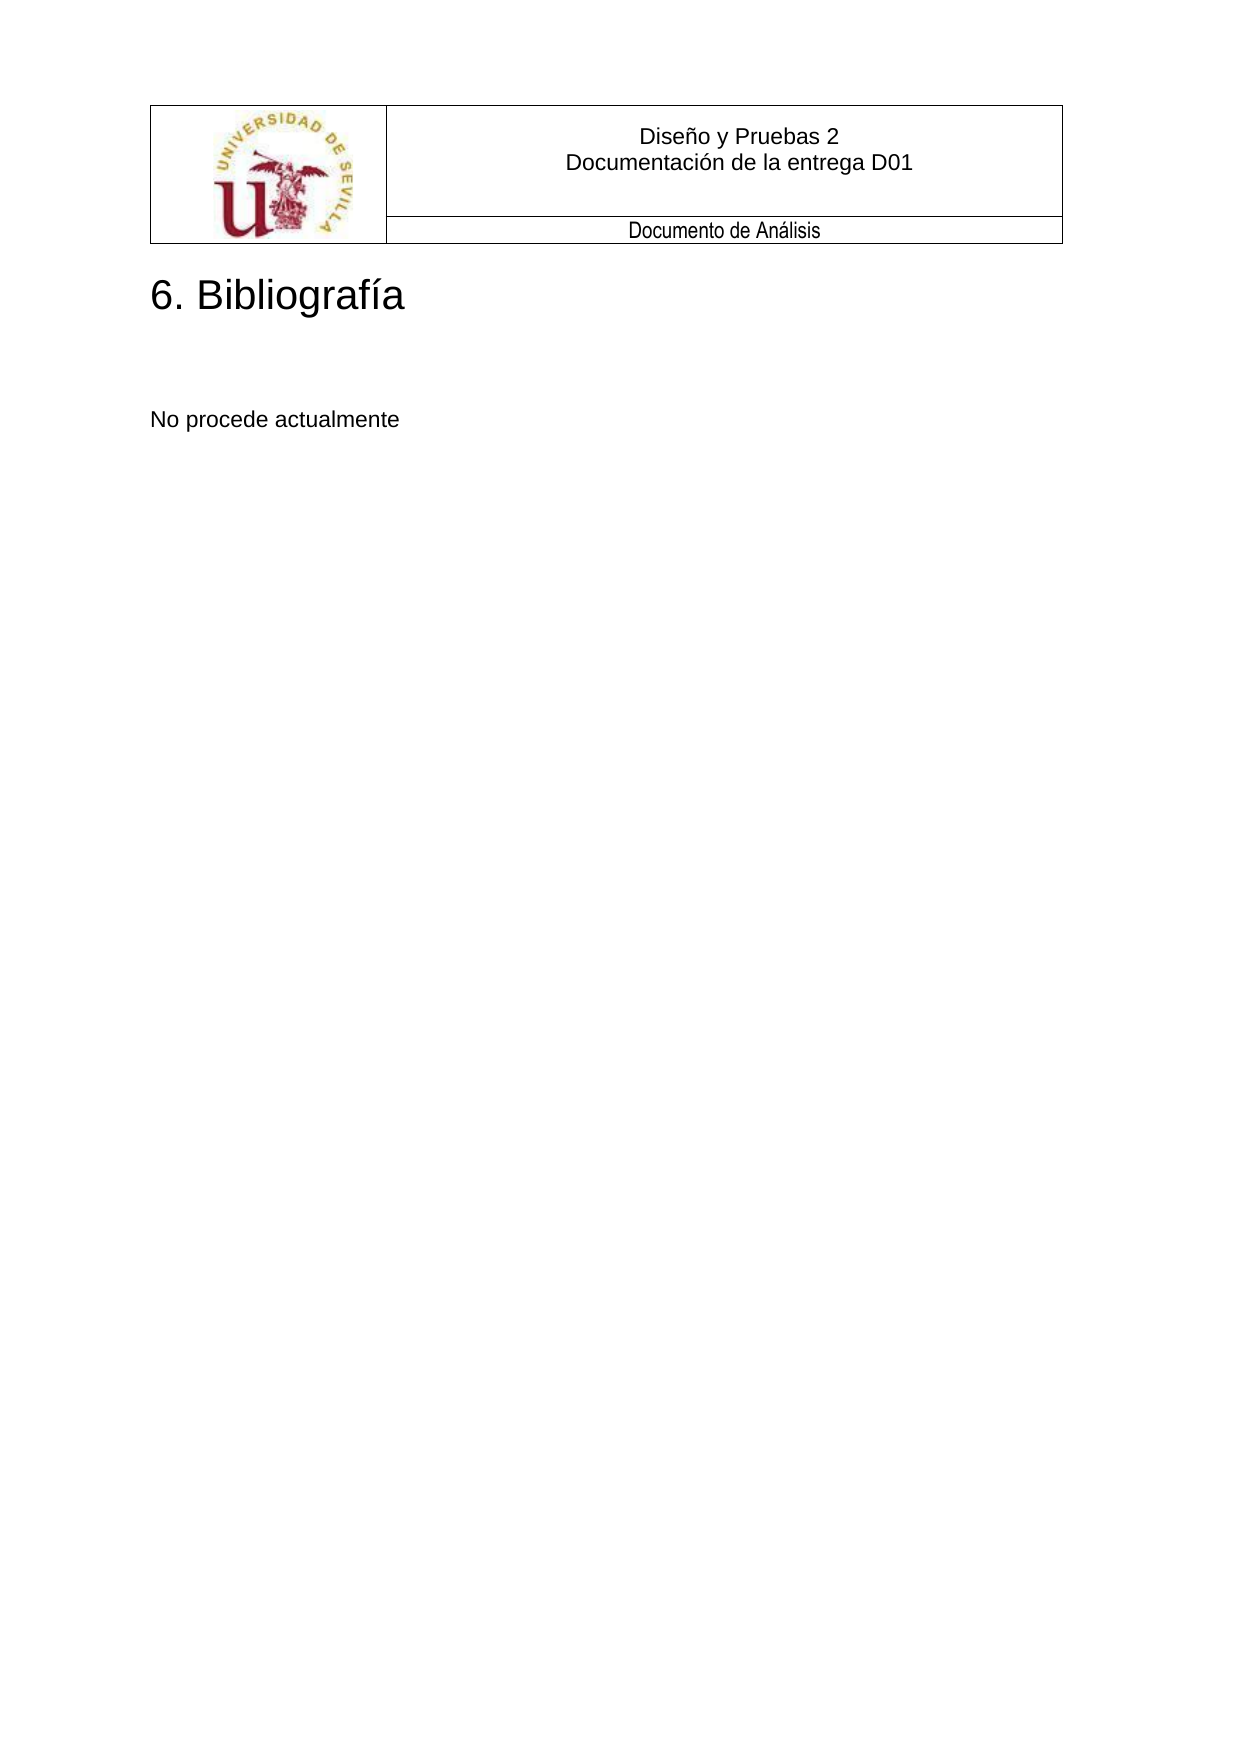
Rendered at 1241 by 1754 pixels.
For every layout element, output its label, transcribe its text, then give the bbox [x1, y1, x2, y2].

text No procede actualmente [150, 406, 1090, 432]
subtitle 6. Bibliografía [150, 271, 1090, 318]
picture [213, 110, 354, 239]
